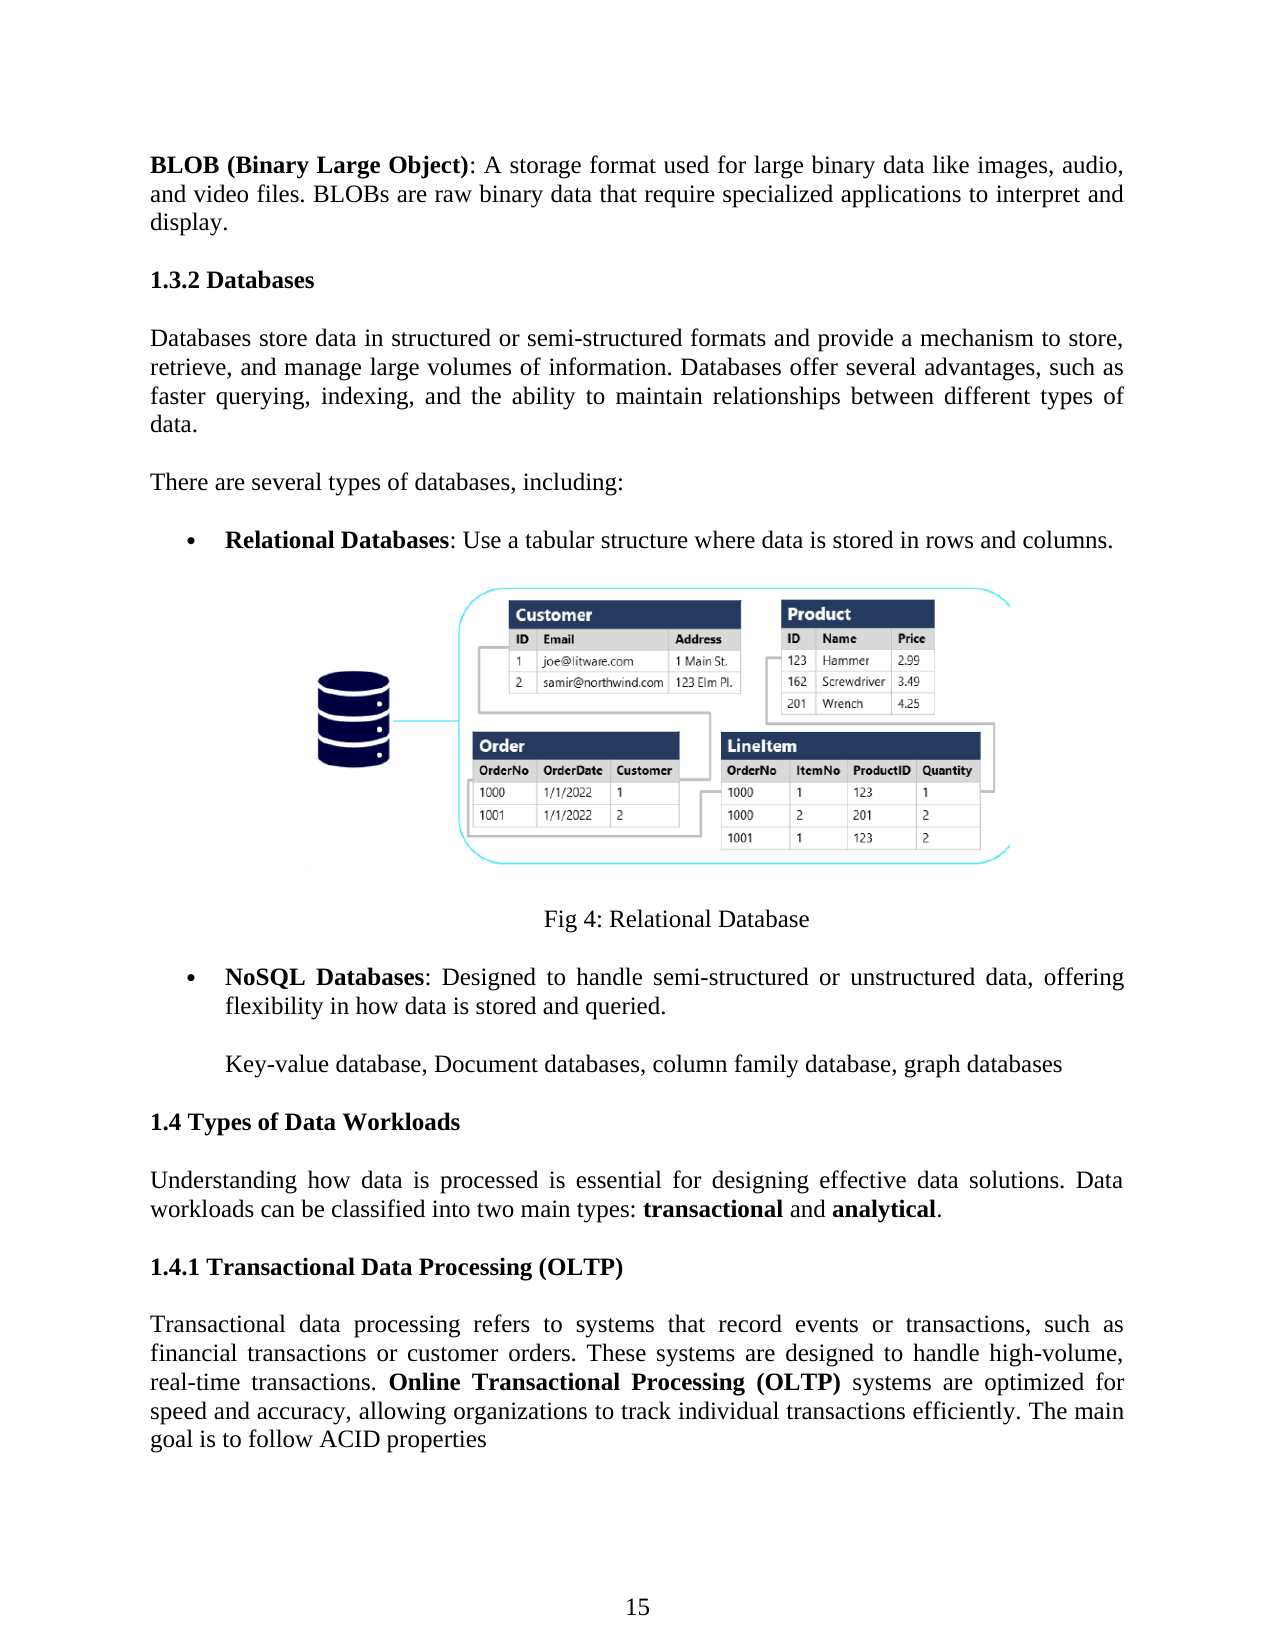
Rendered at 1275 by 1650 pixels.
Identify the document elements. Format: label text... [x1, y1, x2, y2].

text 1.4 Types of Data Workloads [150, 1107, 1125, 1136]
text Understanding how data is processed is essential for designing effective data solutions. Data workloads can be classified into two main types: transactional and analytical. [150, 1165, 1125, 1222]
picture [306, 583, 1011, 876]
text Fig 4: Relational Database [225, 904, 1125, 933]
text There are several types of databases, including: [150, 467, 1125, 496]
text Transactional data processing refers to systems that record events or transactions, such as financial transactions or customer orders. These systems are designed to handle high-volume, real-time transactions. Online Transactional Processing (OLTP) systems are optimized for speed and accuracy, allowing organizations to track individual transactions efficiently. The main goal is to follow ACID properties [150, 1309, 1125, 1453]
list Relational Databases: Use a tabular structure where data is stored in rows and columns. [187, 525, 1125, 554]
text 1.4.1 Transactional Data Processing (OLTP) [150, 1252, 1125, 1280]
text Databases store data in structured or semi-structured formats and provide a mechanism to store, retrieve, and manage large volumes of information. Databases offer several advantages, such as faster querying, indexing, and the ability to maintain relationships between different types of data. [150, 323, 1125, 438]
list NoSQL Databases: Designed to handle semi-structured or unstructured data, offering flexibility in how data is stored and queried. [187, 962, 1125, 1020]
text Key-value database, Document databases, column family database, graph databases [225, 1049, 1125, 1078]
text 1.3.2 Databases [150, 265, 1125, 294]
text BLOB (Binary Large Object): A storage format used for large binary data like images, audio, and video files. BLOBs are raw binary data that require specialized applications to interpret and display. [150, 150, 1125, 236]
